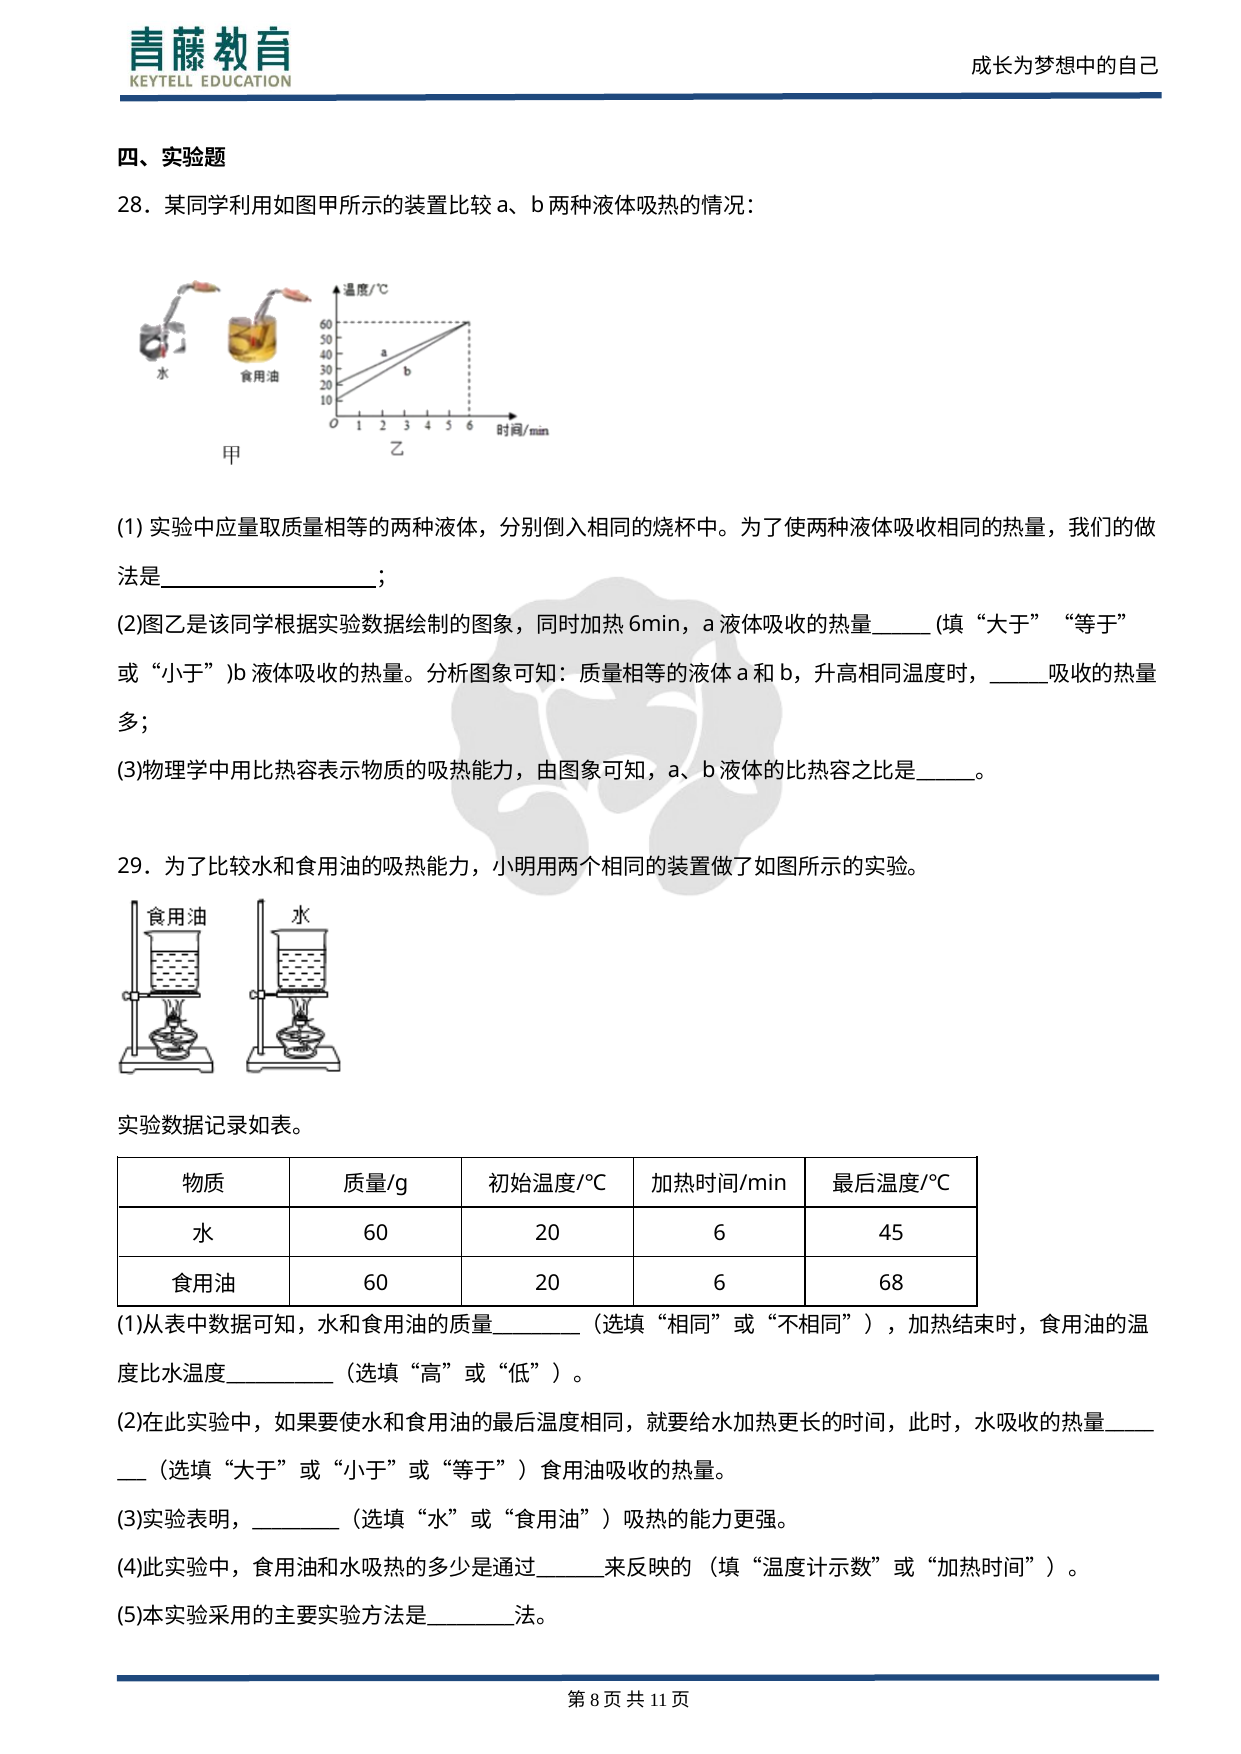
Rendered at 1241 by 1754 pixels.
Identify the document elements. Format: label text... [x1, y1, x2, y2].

picture [113, 10, 303, 93]
table_cell 60 [290, 1208, 461, 1256]
text (3)实验表明，_________（选填“水”或“食用油”）吸热的能力更强。 [117, 1501, 1159, 1534]
table_cell 食用油 [118, 1257, 289, 1305]
list 实验中应量取质量相等的两种液体，分别倒入相同的烧杯中。为了使两种液体吸收相同的热量，我们的做法是 ； [117, 510, 1159, 591]
table_cell 20 [462, 1257, 633, 1305]
table_header 加热时间/min [634, 1158, 804, 1206]
table_header 物质 [118, 1158, 289, 1206]
table_header 质量/g [290, 1158, 461, 1206]
picture [117, 896, 341, 1075]
table_cell 68 [806, 1257, 976, 1305]
table_cell 45 [806, 1208, 976, 1256]
text (1)从表中数据可知，水和食用油的质量_________（选填“相同”或“不相同”），加热结束时，食用油的温度比水温度___________（选填“高”或“低”）。 [117, 1307, 1159, 1388]
picture [117, 236, 553, 467]
text 29．为了比较水和食用油的吸热能力，小明用两个相同的装置做了如图所示的实验。 [117, 848, 1159, 881]
table_cell 20 [462, 1208, 633, 1256]
text 四、实验题 [117, 140, 1159, 172]
text 实验数据记录如表。 [117, 897, 1159, 1141]
text (2)在此实验中，如果要使水和食用油的最后温度相同，就要给水加热更长的时间，此时，水吸收的热量________（选填“大于”或“小于”或“等于”）食用油吸收的热量。 [117, 1404, 1159, 1485]
table_cell 水 [118, 1207, 289, 1256]
text (5)本实验采用的主要实验方法是_________法。 [117, 1598, 1159, 1630]
table_cell 6 [634, 1208, 804, 1256]
table_cell 60 [290, 1257, 461, 1305]
text (3)物理学中用比热容表示物质的吸热能力，由图象可知，a、b液体的比热容之比是______。 [117, 753, 1159, 785]
table_header 最后温度/℃ [806, 1158, 976, 1206]
text (4)此实验中，食用油和水吸热的多少是通过_______来反映的 （填“温度计示数”或“加热时间”）。 [117, 1549, 1159, 1582]
text (2)图乙是该同学根据实验数据绘制的图象，同时加热6min，a液体吸收的热量______ (填“大于”“等于”或“小于”)b液体吸收的热量。分析图象可知：质量相等的液体a和b，升高相同温度时，______吸收的热量多； [117, 607, 1159, 737]
table_header 初始温度/℃ [462, 1158, 633, 1206]
text 28．某同学利用如图甲所示的装置比较a、b两种液体吸热的情况： [117, 188, 1159, 221]
table_cell 6 [634, 1257, 804, 1305]
